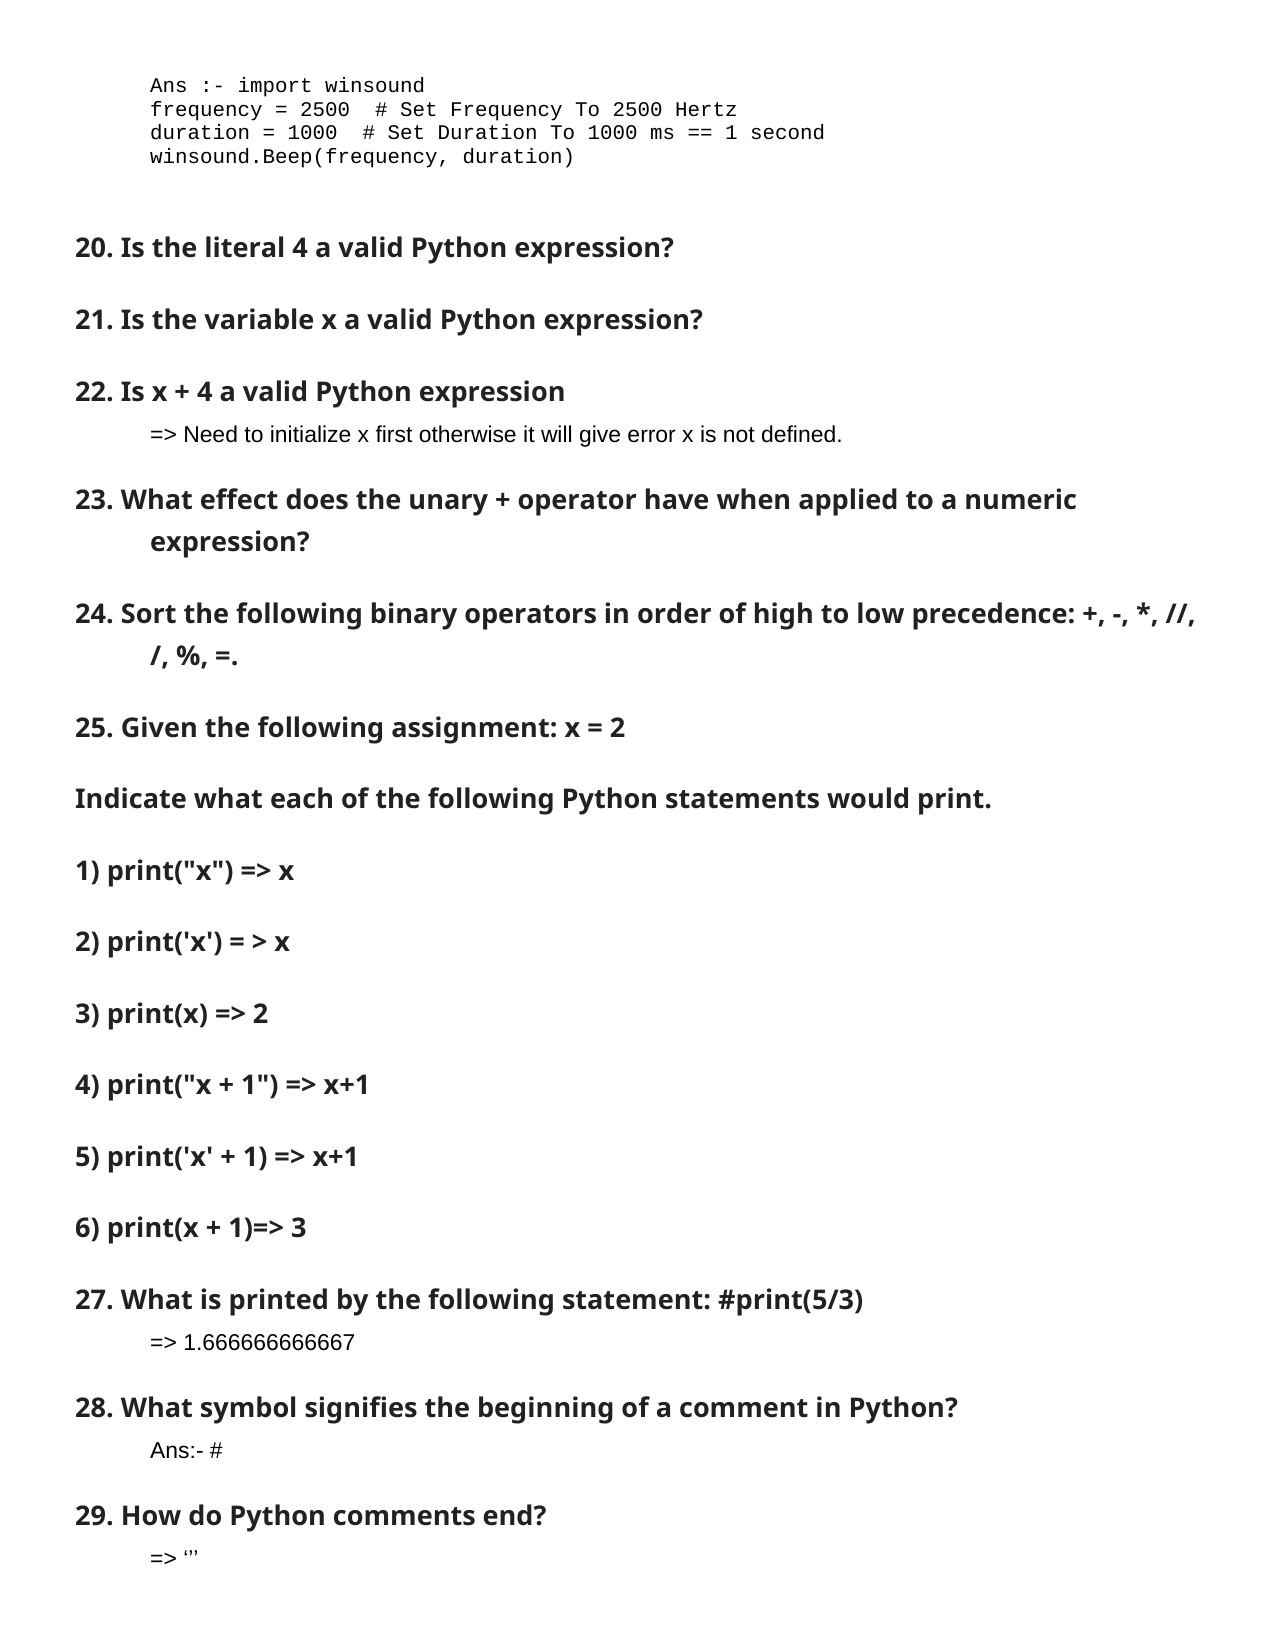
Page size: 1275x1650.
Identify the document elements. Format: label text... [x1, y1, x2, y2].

subtitle 23. What effect does the unary + operator have when applied to a numeric expression? [75, 480, 1200, 559]
text => Need to initialize x first otherwise it will give error x is not defined. [150, 421, 1200, 447]
subtitle Indicate what each of the following Python statements would print. [75, 779, 1200, 816]
subtitle 21. Is the variable x a valid Python expression? [75, 301, 1200, 337]
subtitle 20. Is the literal 4 a valid Python expression? [75, 229, 1200, 266]
subtitle 24. Sort the following binary operators in order of high to low precedence: +, -, *, //, /, %, =. [75, 594, 1200, 673]
subtitle 3) print(x) => 2 [75, 994, 1200, 1031]
text Ans :- import winsound [150, 75, 1200, 99]
subtitle 2) print('x') = > x [75, 923, 1200, 959]
text => 1.666666666667 [150, 1329, 1200, 1356]
text frequency = 2500 # Set Frequency To 2500 Hertz [150, 99, 1200, 122]
subtitle 1) print("x") => x [75, 851, 1200, 888]
subtitle 6) print(x + 1)=> 3 [75, 1209, 1200, 1246]
subtitle 4) print("x + 1") => x+1 [75, 1066, 1200, 1103]
subtitle 5) print('x' + 1) => x+1 [75, 1137, 1200, 1174]
subtitle 25. Given the following assignment: x = 2 [75, 708, 1200, 745]
subtitle 28. What symbol signifies the beginning of a comment in Python? [75, 1388, 1200, 1425]
text Ans:- # [150, 1437, 1200, 1463]
subtitle 27. What is printed by the following statement: #print(5/3) [75, 1281, 1200, 1317]
subtitle 29. How do Python comments end? [75, 1497, 1200, 1533]
text duration = 1000 # Set Duration To 1000 ms == 1 second [150, 122, 1200, 146]
text winsound.Beep(frequency, duration) [150, 146, 1200, 169]
text => ‘’’ [150, 1545, 1200, 1572]
subtitle 22. Is x + 4 a valid Python expression [75, 372, 1200, 409]
